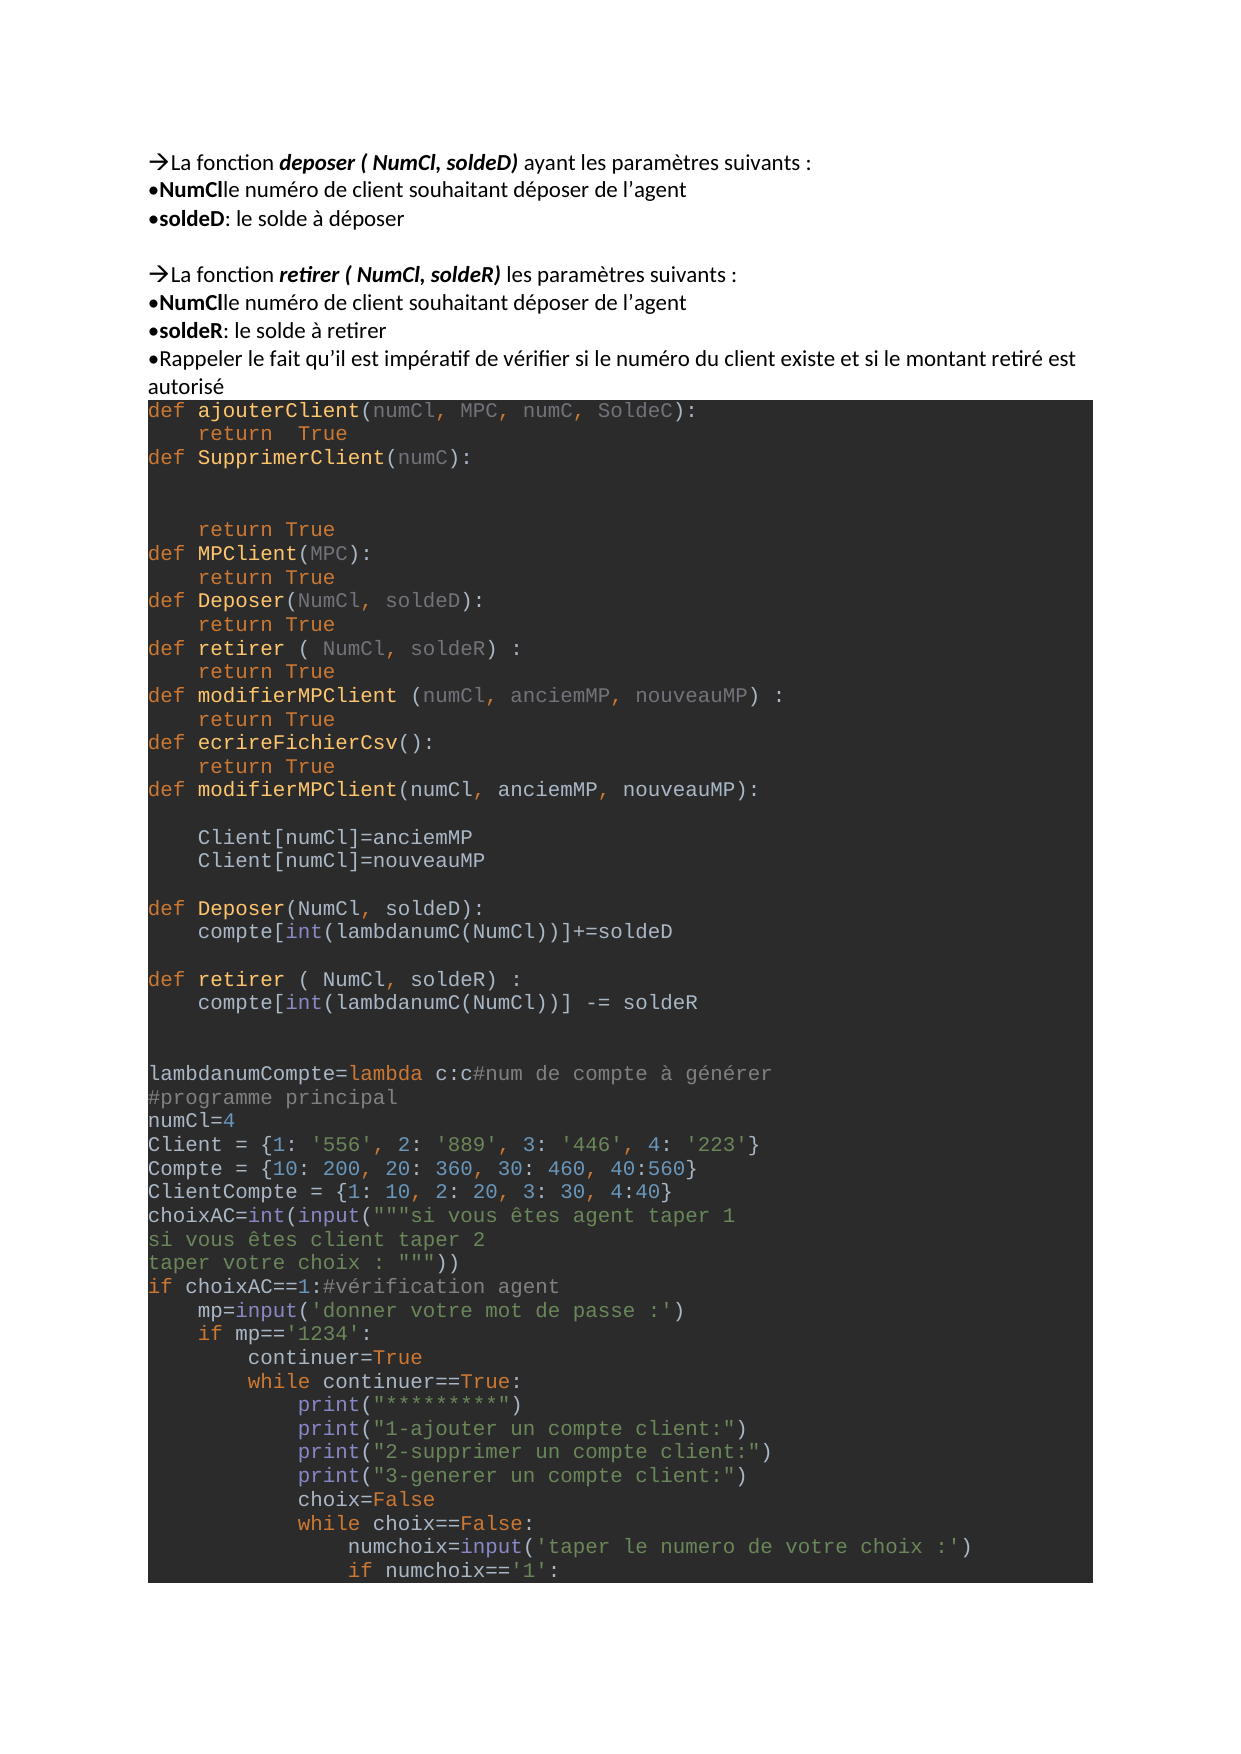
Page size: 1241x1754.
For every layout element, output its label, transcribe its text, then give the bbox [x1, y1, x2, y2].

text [148, 496, 1093, 1583]
text La fonction retirer ( NumCl, soldeR) les paramètres suivants : [148, 260, 1093, 288]
text •Rappeler le fait qu’il est impératif de vérifier si le numéro du client existe et si le montant retiré est autorisé [148, 344, 1093, 400]
text •soldeD: le solde à déposer [148, 204, 1093, 232]
text •NumClle numéro de client souhaitant déposer de l’agent [148, 288, 1093, 316]
text •NumClle numéro de client souhaitant déposer de l’agent [148, 176, 1093, 204]
text La fonction deposer ( NumCl, soldeD) ayant les paramètres suivants : [148, 148, 1093, 176]
text •soldeR: le solde à retirer [148, 316, 1093, 344]
text def ajouterClient(numCl, MPC, numC, SoldeC): return True def SupprimerClient(numC): [148, 400, 1093, 471]
